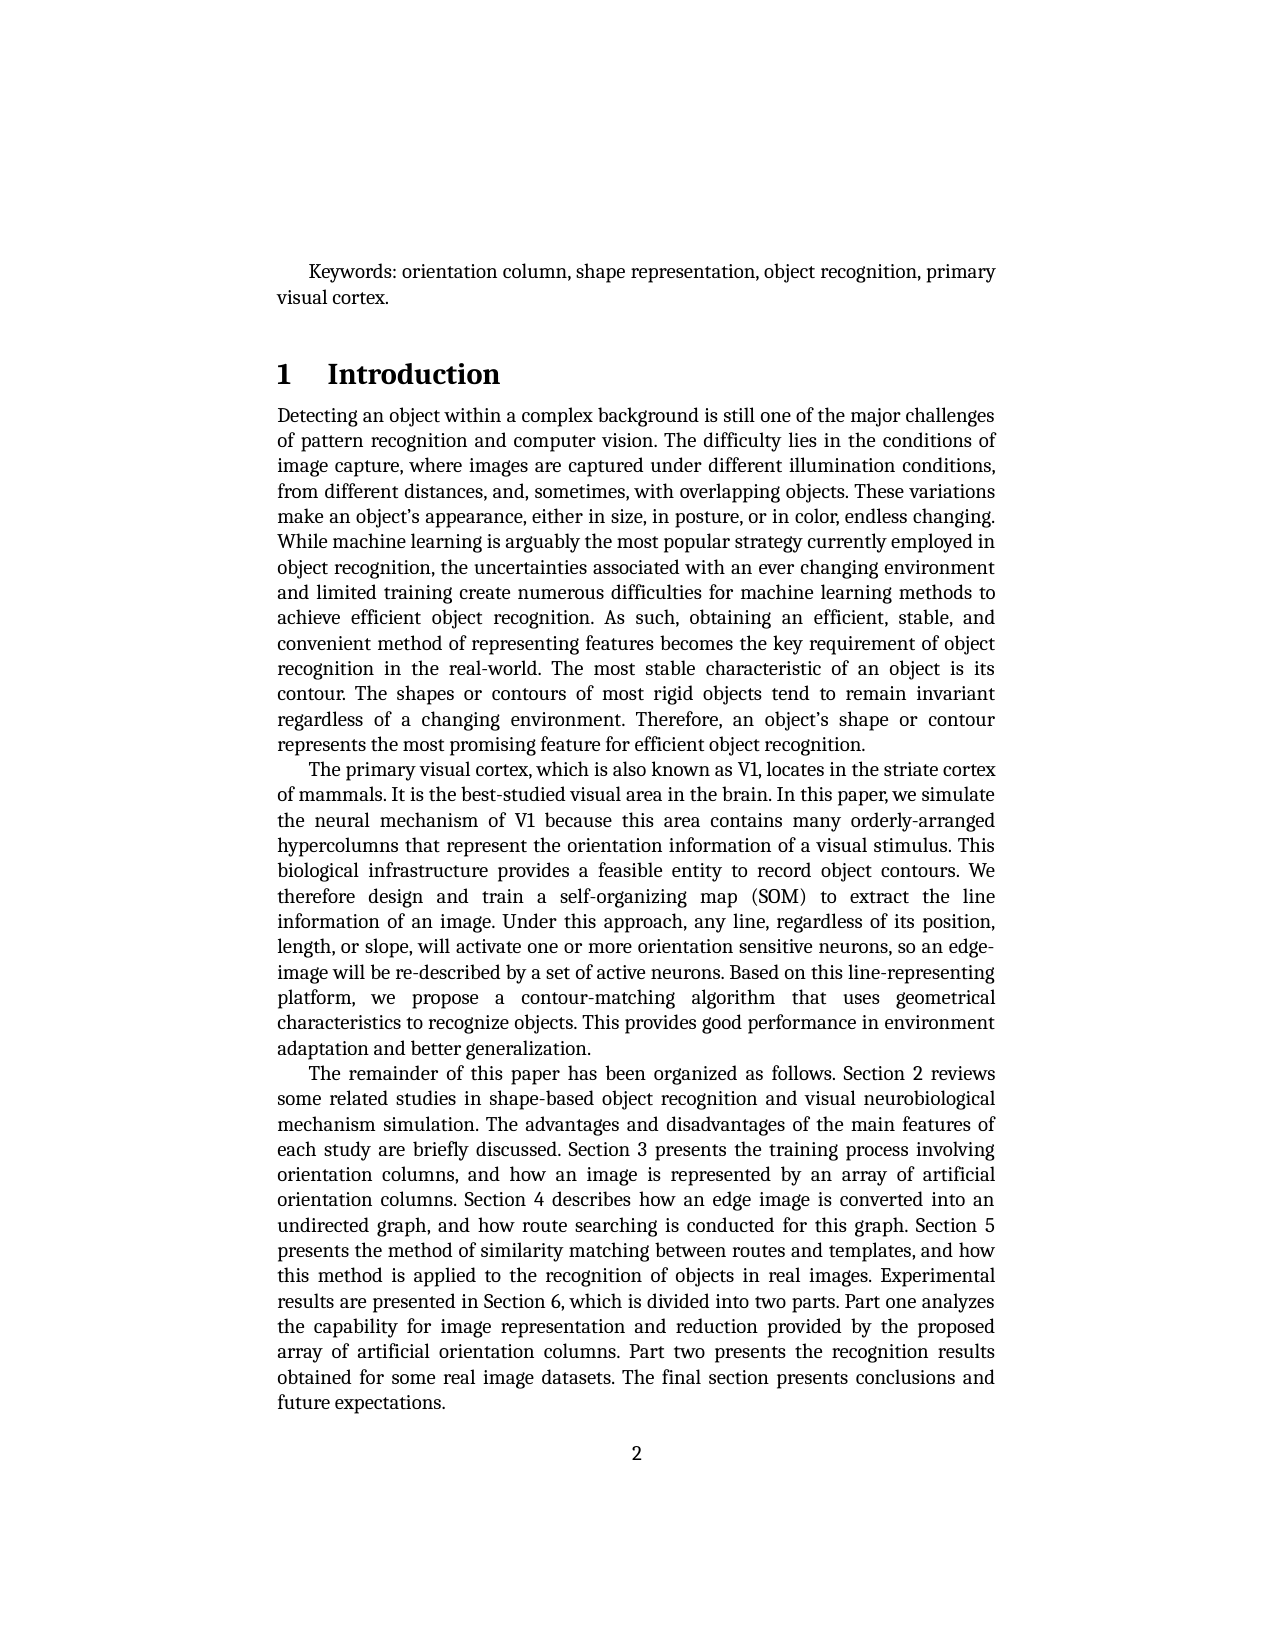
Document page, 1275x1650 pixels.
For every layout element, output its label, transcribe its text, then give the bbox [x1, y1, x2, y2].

text The remainder of this paper has been organized as follows. Section 2 reviews some related studies in shape-based object recognition and visual neurobiological mechanism simulation. The advantages and disadvantages of the main features of each study are briefly discussed. Section 3 presents the training process involving orientation columns, and how an image is represented by an array of artificial orientation columns. Section 4 describes how an edge image is converted into an undirected graph, and how route searching is conducted for this graph. Section 5 presents the method of similarity matching between routes and templates, and how this method is applied to the recognition of objects in real images. Experimental results are presented in Section 6, which is divided into two parts. Part one analyzes the capability for image representation and reduction provided by the proposed array of artificial orientation columns. Part two presents the recognition results obtained for some real image datasets. The final section presents conclusions and future expectations. [277, 1062, 996, 1414]
text Detecting an object within a complex background is still one of the major challenges of pattern recognition and computer vision. The difficulty lies in the conditions of image capture, where images are captured under different illumination conditions, from different distances, and, sometimes, with overlapping objects. These variations make an object’s appearance, either in size, in posture, or in color, endless changing. While machine learning is arguably the most popular strategy currently employed in object recognition, the uncertainties associated with an ever changing environment and limited training create numerous difficulties for machine learning methods to achieve efficient object recognition. As such, obtaining an efficient, stable, and convenient method of representing features becomes the key requirement of object recognition in the real-world. The most stable characteristic of an object is its contour. The shapes or contours of most rigid objects tend to remain invariant regardless of a changing environment. Therefore, an object’s shape or contour represents the most promising feature for efficient object recognition. [277, 403, 996, 756]
subtitle Introduction [277, 357, 1025, 392]
text The primary visual cortex, which is also known as V1, locates in the striate cortex of mammals. It is the best-studied visual area in the brain. In this paper, we simulate the neural mechanism of V1 because this area contains many orderly-arranged hypercolumns that represent the orientation information of a visual stimulus. This biological infrastructure provides a feasible entity to record object contours. We therefore design and train a self-organizing map (SOM) to extract the line information of an image. Under this approach, any line, regardless of its position, length, or slope, will activate one or more orientation sensitive neurons, so an edge-image will be re-described by a set of active neurons. Based on this line-representing platform, we propose a contour-matching algorithm that uses geometrical characteristics to recognize objects. This provides good performance in environment adaptation and better generalization. [277, 758, 996, 1060]
text Keywords: orientation column, shape representation, object recognition, primary visual cortex. [277, 260, 996, 309]
